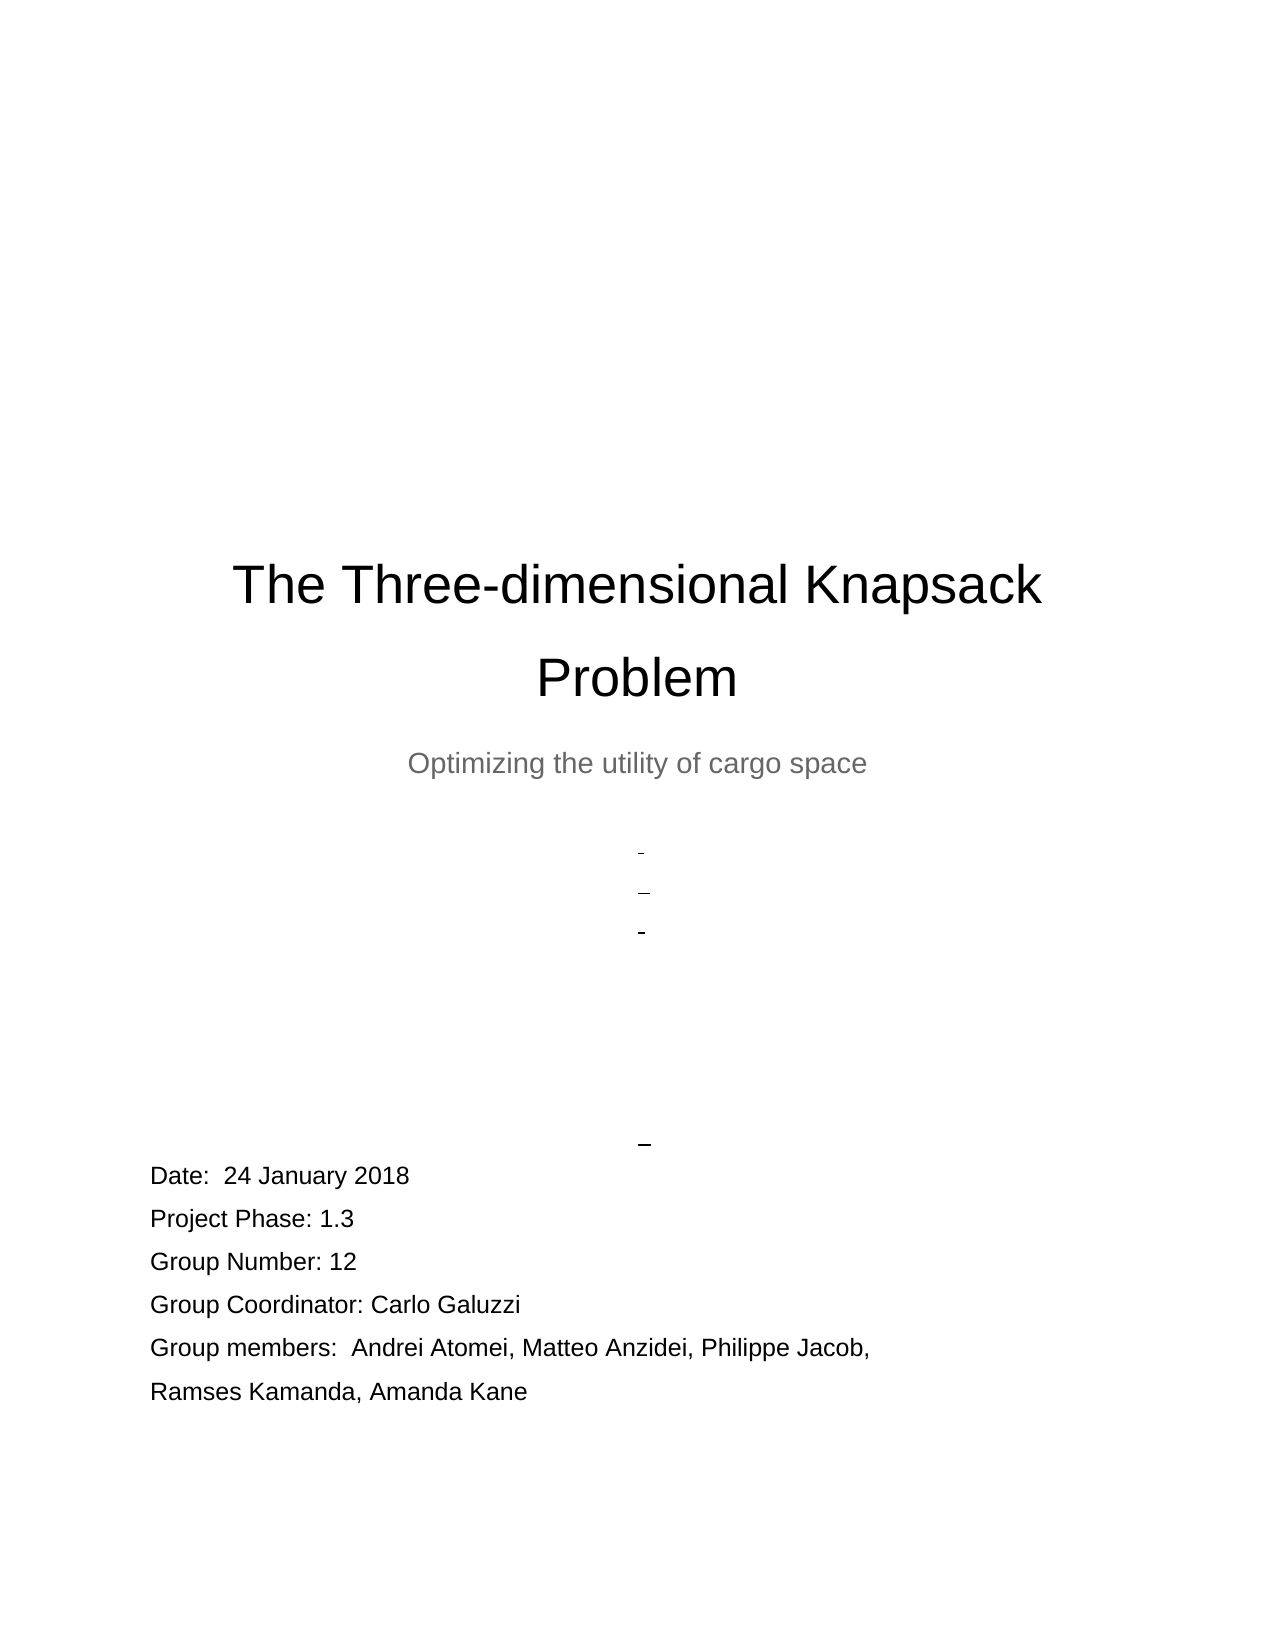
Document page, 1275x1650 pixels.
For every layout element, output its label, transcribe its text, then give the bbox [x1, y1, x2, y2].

text Group Number: 12 [150, 1247, 1125, 1276]
text Group members: Andrei Atomei, Matteo Anzidei, Philippe Jacob, [121, 1333, 1125, 1362]
text Date: 24 January 2018 [150, 1161, 1125, 1189]
title The Three-dimensional Knapsack Problem [150, 552, 1125, 708]
text Ramses Kamanda, Amanda Kane [121, 1376, 1125, 1405]
text Group Coordinator: Carlo Galuzzi [150, 1290, 1125, 1319]
subtitle Optimizing the utility of cargo space [150, 746, 1125, 779]
text Project Phase: 1.3 [150, 1204, 1125, 1233]
